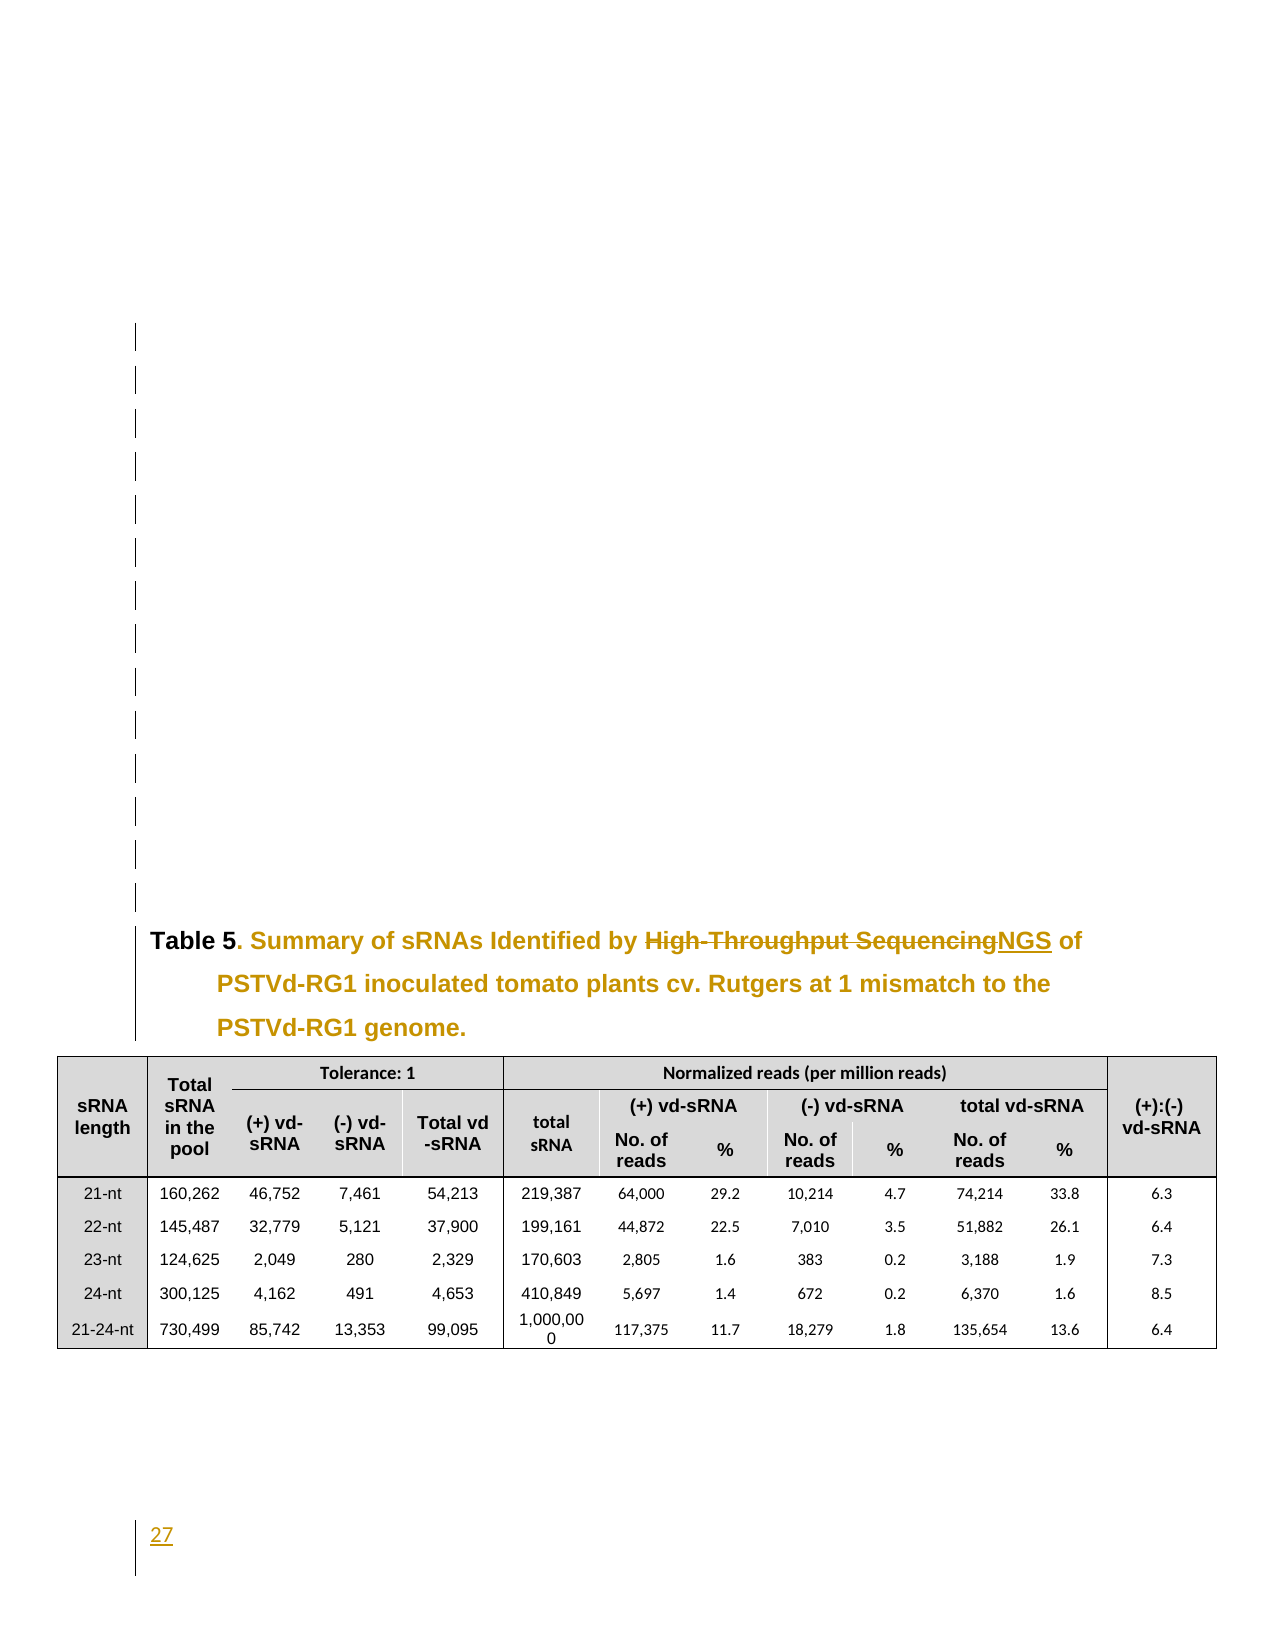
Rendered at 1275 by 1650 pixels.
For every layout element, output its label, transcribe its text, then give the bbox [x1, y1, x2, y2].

table_cell 124,625 [148, 1243, 232, 1276]
table_cell 13.6 [1022, 1310, 1107, 1348]
table_cell 1,000,000 [504, 1310, 599, 1348]
table_cell 6.3 [1108, 1178, 1216, 1210]
table_cell 24-nt [58, 1276, 147, 1310]
table_cell Total vd-sRNA [403, 1090, 503, 1176]
table_cell 44,872 [600, 1210, 683, 1243]
table_cell 29.2 [683, 1178, 767, 1210]
table_cell 135,654 [937, 1310, 1022, 1348]
table_cell 410,849 [504, 1276, 599, 1310]
table_cell 672 [768, 1276, 852, 1310]
table_cell 7,010 [768, 1210, 852, 1243]
table_cell 1.4 [683, 1276, 767, 1310]
table_cell 26.1 [1022, 1210, 1107, 1243]
table_cell total sRNA [504, 1090, 599, 1176]
table_cell 37,900 [403, 1210, 503, 1243]
table_cell 2,329 [403, 1243, 503, 1276]
table_cell 10,214 [768, 1178, 852, 1210]
table_cell 4,162 [232, 1276, 317, 1310]
table_cell % [683, 1122, 767, 1176]
table_cell 22-nt [58, 1210, 147, 1243]
table_header sRNA length [58, 1057, 147, 1176]
table_cell 33.8 [1022, 1178, 1107, 1210]
table_cell 4,653 [403, 1276, 503, 1310]
table_cell 199,161 [504, 1210, 599, 1243]
table_cell 300,125 [148, 1276, 232, 1310]
table_cell 1.6 [1022, 1276, 1107, 1310]
table_cell 1.8 [853, 1310, 937, 1348]
table_cell 85,742 [232, 1310, 317, 1348]
table_cell total vd-sRNA [937, 1090, 1107, 1122]
table_cell 0.2 [853, 1243, 937, 1276]
table_cell No. of reads [937, 1122, 1022, 1176]
table_cell 170,603 [504, 1243, 599, 1276]
table_cell 51,882 [937, 1210, 1022, 1243]
table_cell 99,095 [403, 1310, 503, 1348]
table_cell No. of reads [768, 1122, 852, 1176]
table_cell 11.7 [683, 1310, 767, 1348]
table_cell 32,779 [232, 1210, 317, 1243]
table_cell 4.7 [853, 1178, 937, 1210]
table_cell 491 [317, 1276, 402, 1310]
table_cell (-) vd-sRNA [317, 1090, 402, 1176]
table_cell 21-nt [58, 1178, 147, 1210]
table_cell 3,188 [937, 1243, 1022, 1276]
table_cell 8.5 [1108, 1276, 1216, 1310]
table_cell 160,262 [148, 1178, 232, 1210]
table_header Normalized reads (per million reads) [504, 1057, 1107, 1089]
table_cell 54,213 [403, 1178, 503, 1210]
table_header Tolerance: 1 [232, 1057, 503, 1089]
table_header (+):(-) vd-sRNA [1108, 1057, 1216, 1176]
table_header Total sRNA in the pool [148, 1057, 232, 1176]
table_cell % [853, 1122, 937, 1176]
table_cell 7,461 [317, 1178, 402, 1210]
table_cell (+) vd-sRNA [600, 1090, 767, 1122]
table_cell 219,387 [504, 1178, 599, 1210]
table_cell 6,370 [937, 1276, 1022, 1310]
table_cell 383 [768, 1243, 852, 1276]
table_cell 0.2 [853, 1276, 937, 1310]
table_cell 22.5 [683, 1210, 767, 1243]
table_cell 5,697 [600, 1276, 683, 1310]
text Table 5. Summary of sRNAs Identified by of PSTVd-RG1 inoculated tomato plants cv. Rutgers at 1 mismatch to the PSTVd-RG1 genome. [150, 926, 1125, 1041]
table_cell 280 [317, 1243, 402, 1276]
table_cell 13,353 [317, 1310, 402, 1348]
table_cell 117,375 [600, 1310, 683, 1348]
table_cell (-) vd-sRNA [768, 1090, 937, 1122]
table_cell 46,752 [232, 1178, 317, 1210]
table_cell No. of reads [600, 1122, 683, 1176]
table_cell 730,499 [148, 1310, 232, 1348]
table_cell 145,487 [148, 1210, 232, 1243]
table_cell 64,000 [600, 1178, 683, 1210]
table_cell 6.4 [1108, 1310, 1216, 1348]
table_cell 6.4 [1108, 1210, 1216, 1243]
table_cell 2,049 [232, 1243, 317, 1276]
table_cell % [1022, 1122, 1107, 1176]
table_cell 5,121 [317, 1210, 402, 1243]
table_cell 7.3 [1108, 1243, 1216, 1276]
table_cell 1.6 [683, 1243, 767, 1276]
table_cell 1.9 [1022, 1243, 1107, 1276]
table_cell 74,214 [937, 1178, 1022, 1210]
table_cell 23-nt [58, 1243, 147, 1276]
table_cell 21-24-nt [58, 1310, 147, 1348]
table_cell 3.5 [853, 1210, 937, 1243]
table_cell 18,279 [768, 1310, 852, 1348]
table_cell 2,805 [600, 1243, 683, 1276]
table_cell (+) vd-sRNA [232, 1090, 317, 1176]
